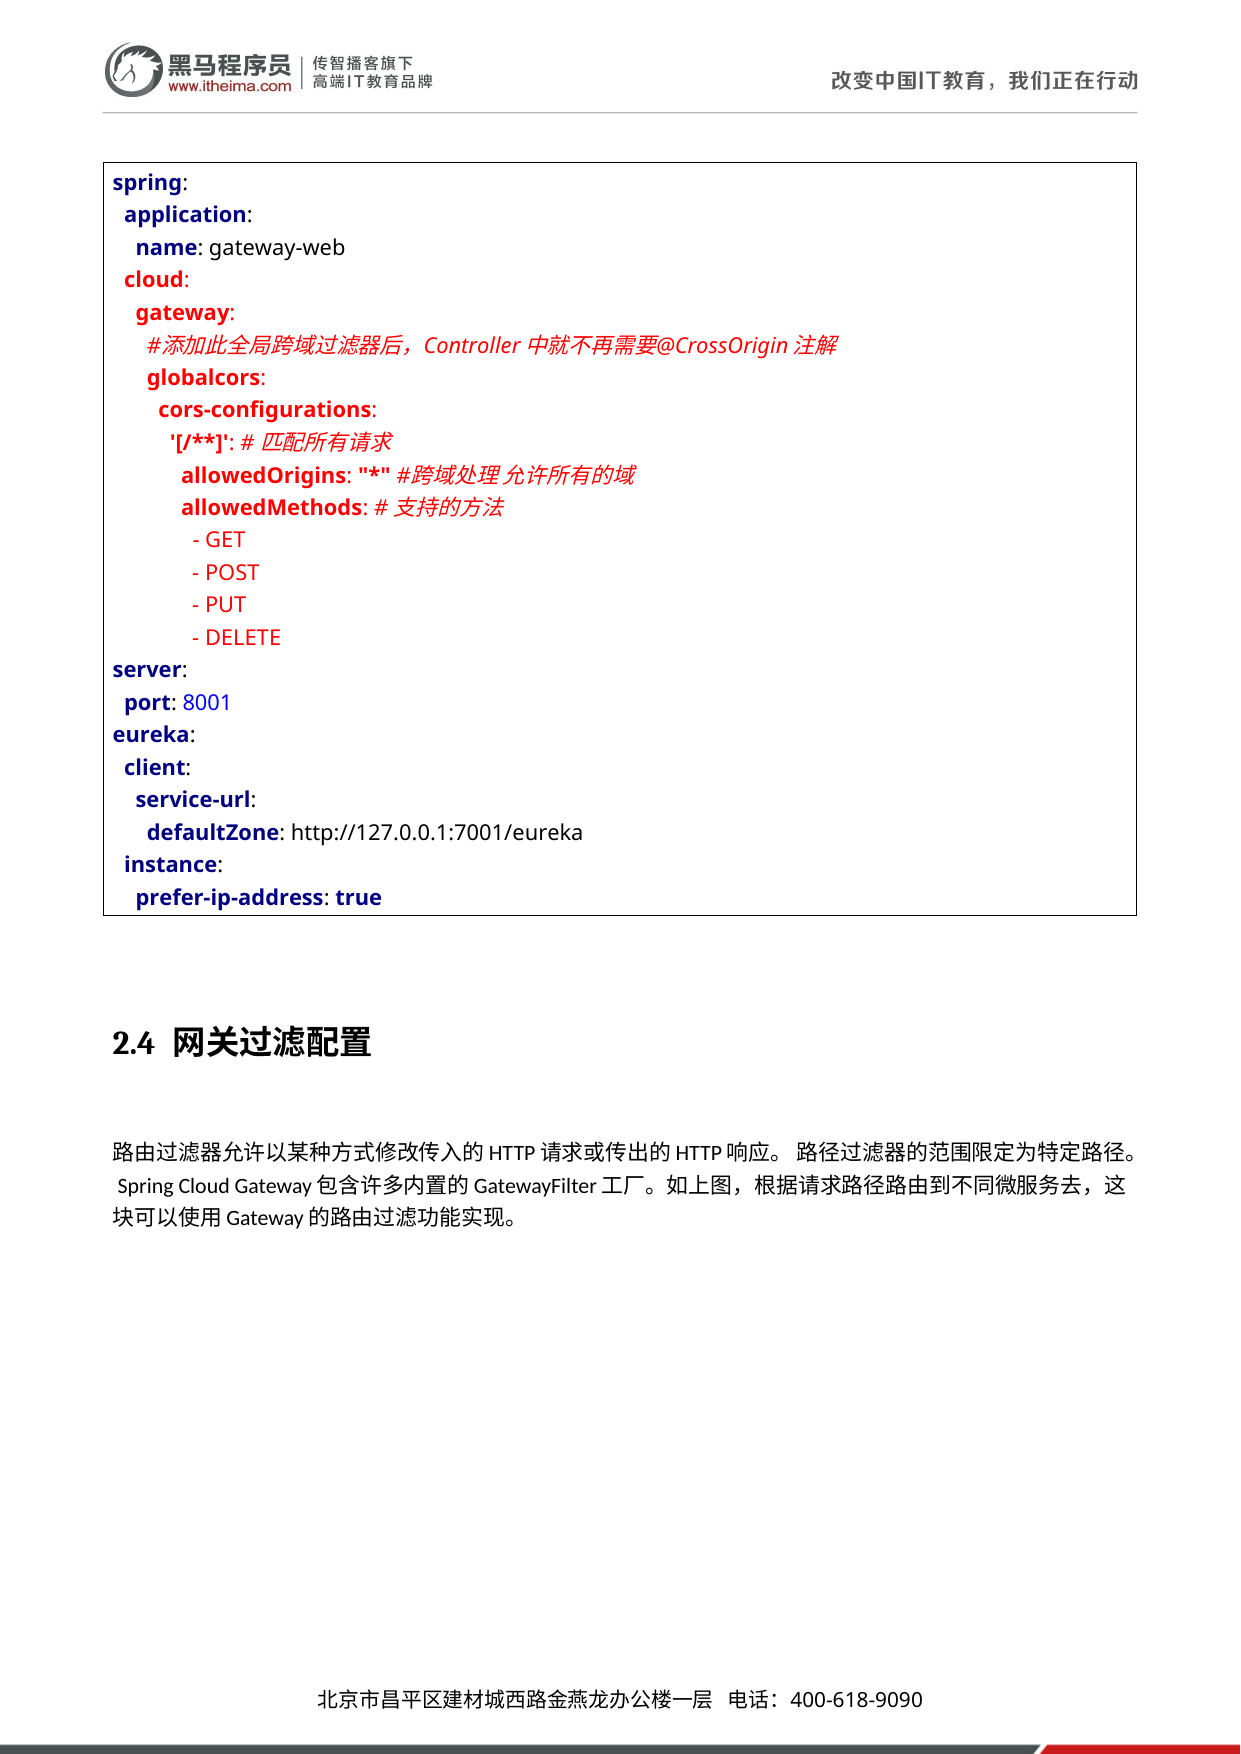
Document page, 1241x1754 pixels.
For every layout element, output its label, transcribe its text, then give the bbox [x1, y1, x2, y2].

subtitle 网关过滤配置 [112, 1008, 1128, 1073]
picture [0, 1686, 1241, 1754]
text 路由过滤器允许以某种方式修改传入的HTTP请求或传出的HTTP响应。 路径过滤器的范围限定为特定路径。 Spring Cloud Gateway包含许多内置的GatewayFilter工厂。如上图，根据请求路径路由到不同微服务去，这块可以使用Gateway的路由过滤功能实现。 [112, 1135, 1128, 1232]
text spring: application: name: gateway-web cloud: gateway: #添加此全局跨域过滤器后，Controller中就不再需要@CrossOrigin注解 globalcors: cors-configurations: '[/**]': # 匹配所有请求 allowedOrigins: "*" #跨域处理 允许所有的域 allowedMethods: # 支持的方法 - GET - POST - PUT - DELETE server: port: 8001 eureka: client: service-url: defaultZone: http://127.0.0.1:7001/eureka instance: prefer-ip-address: true [104, 163, 1136, 915]
picture [0, 4, 1240, 121]
